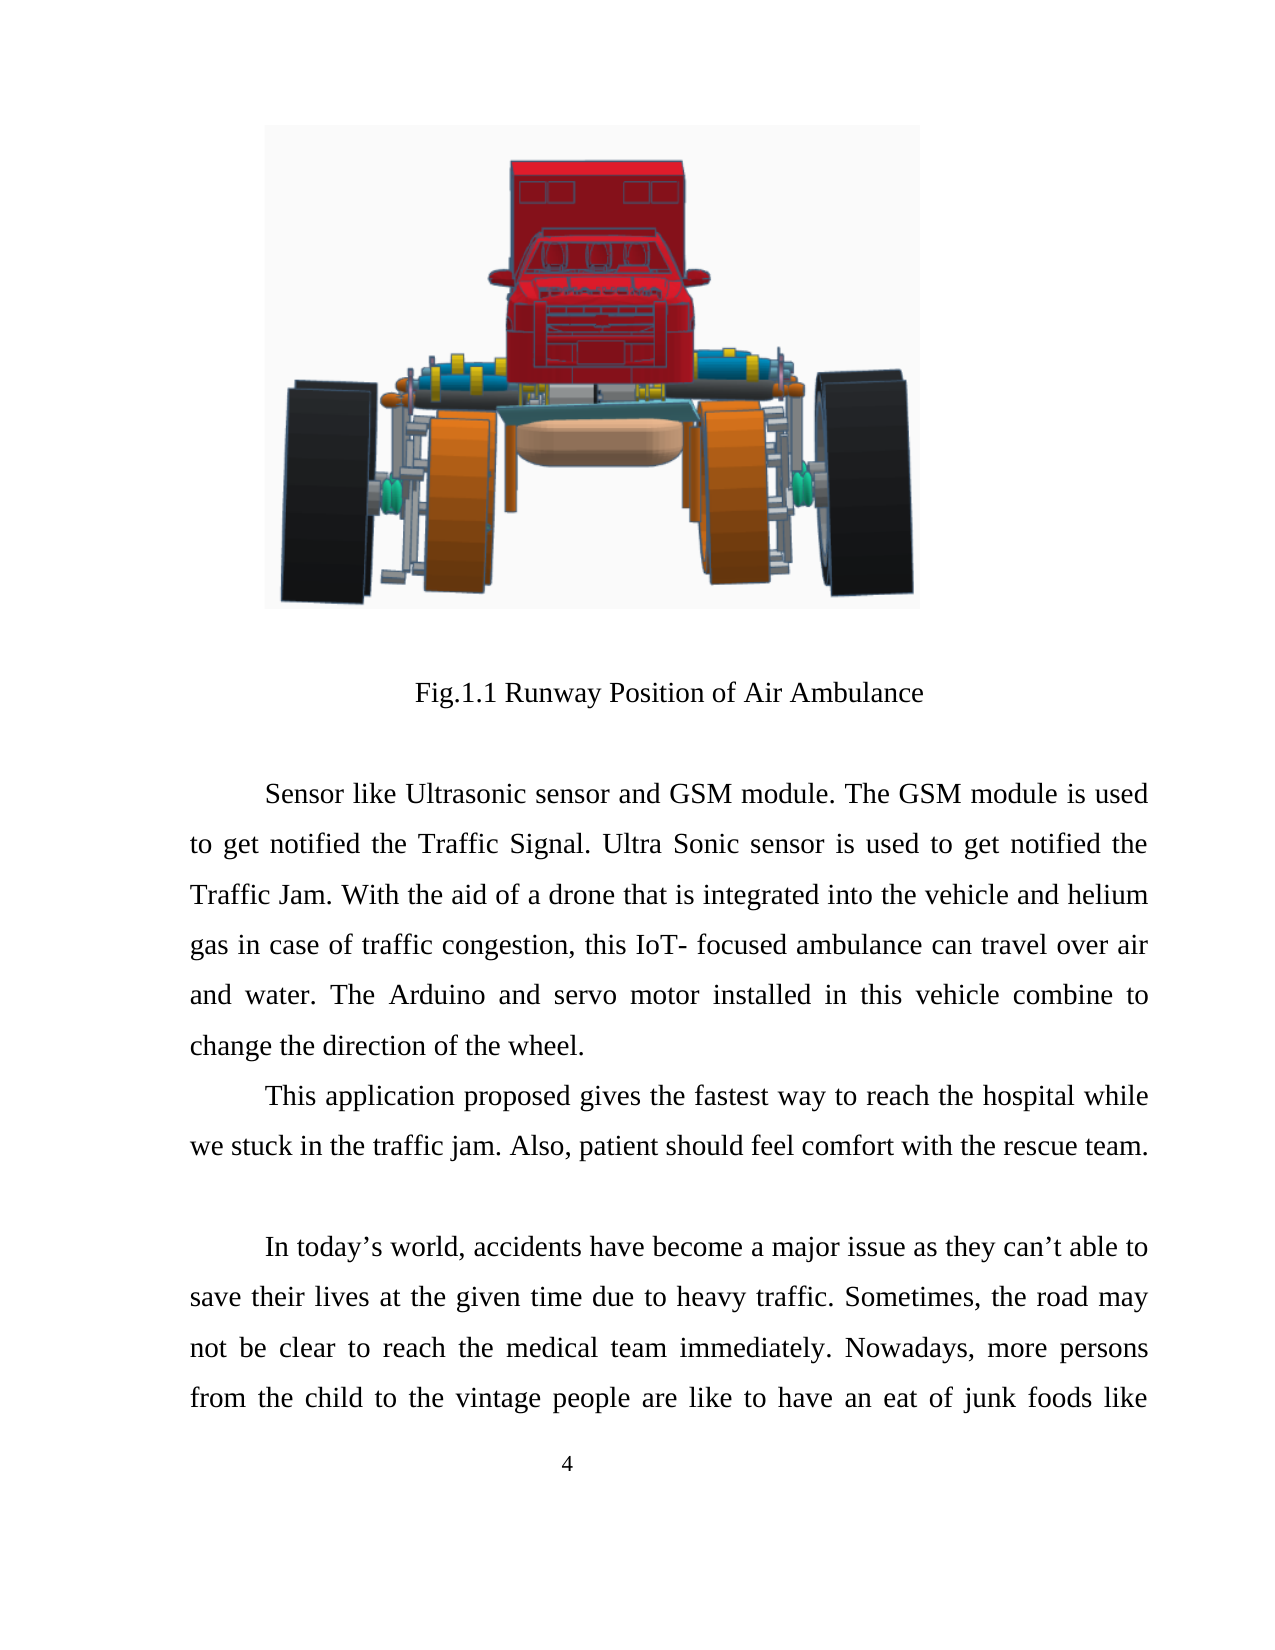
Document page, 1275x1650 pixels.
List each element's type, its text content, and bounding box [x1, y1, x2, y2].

list Fig.1.1 Runway Position of Air Ambulance [189, 676, 1150, 709]
list This application proposed gives the fastest way to reach the hospital while we stuck in the traffic jam. Also, patient should feel comfort with the rescue team. [189, 1078, 1150, 1162]
list Sensor like Ultrasonic sensor and GSM module. The GSM module is used to get notified the Traffic Signal. Ultra Sonic sensor is used to get notified the Traffic Jam. With the aid of a drone that is integrated into the vehicle and helium gas in case of traffic congestion, this IoT- focused ambulance can travel over air and water. The Arduino and servo motor installed in this vehicle combine to change the direction of the wheel. [189, 776, 1150, 1061]
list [189, 1229, 1150, 1413]
picture [264, 125, 920, 609]
